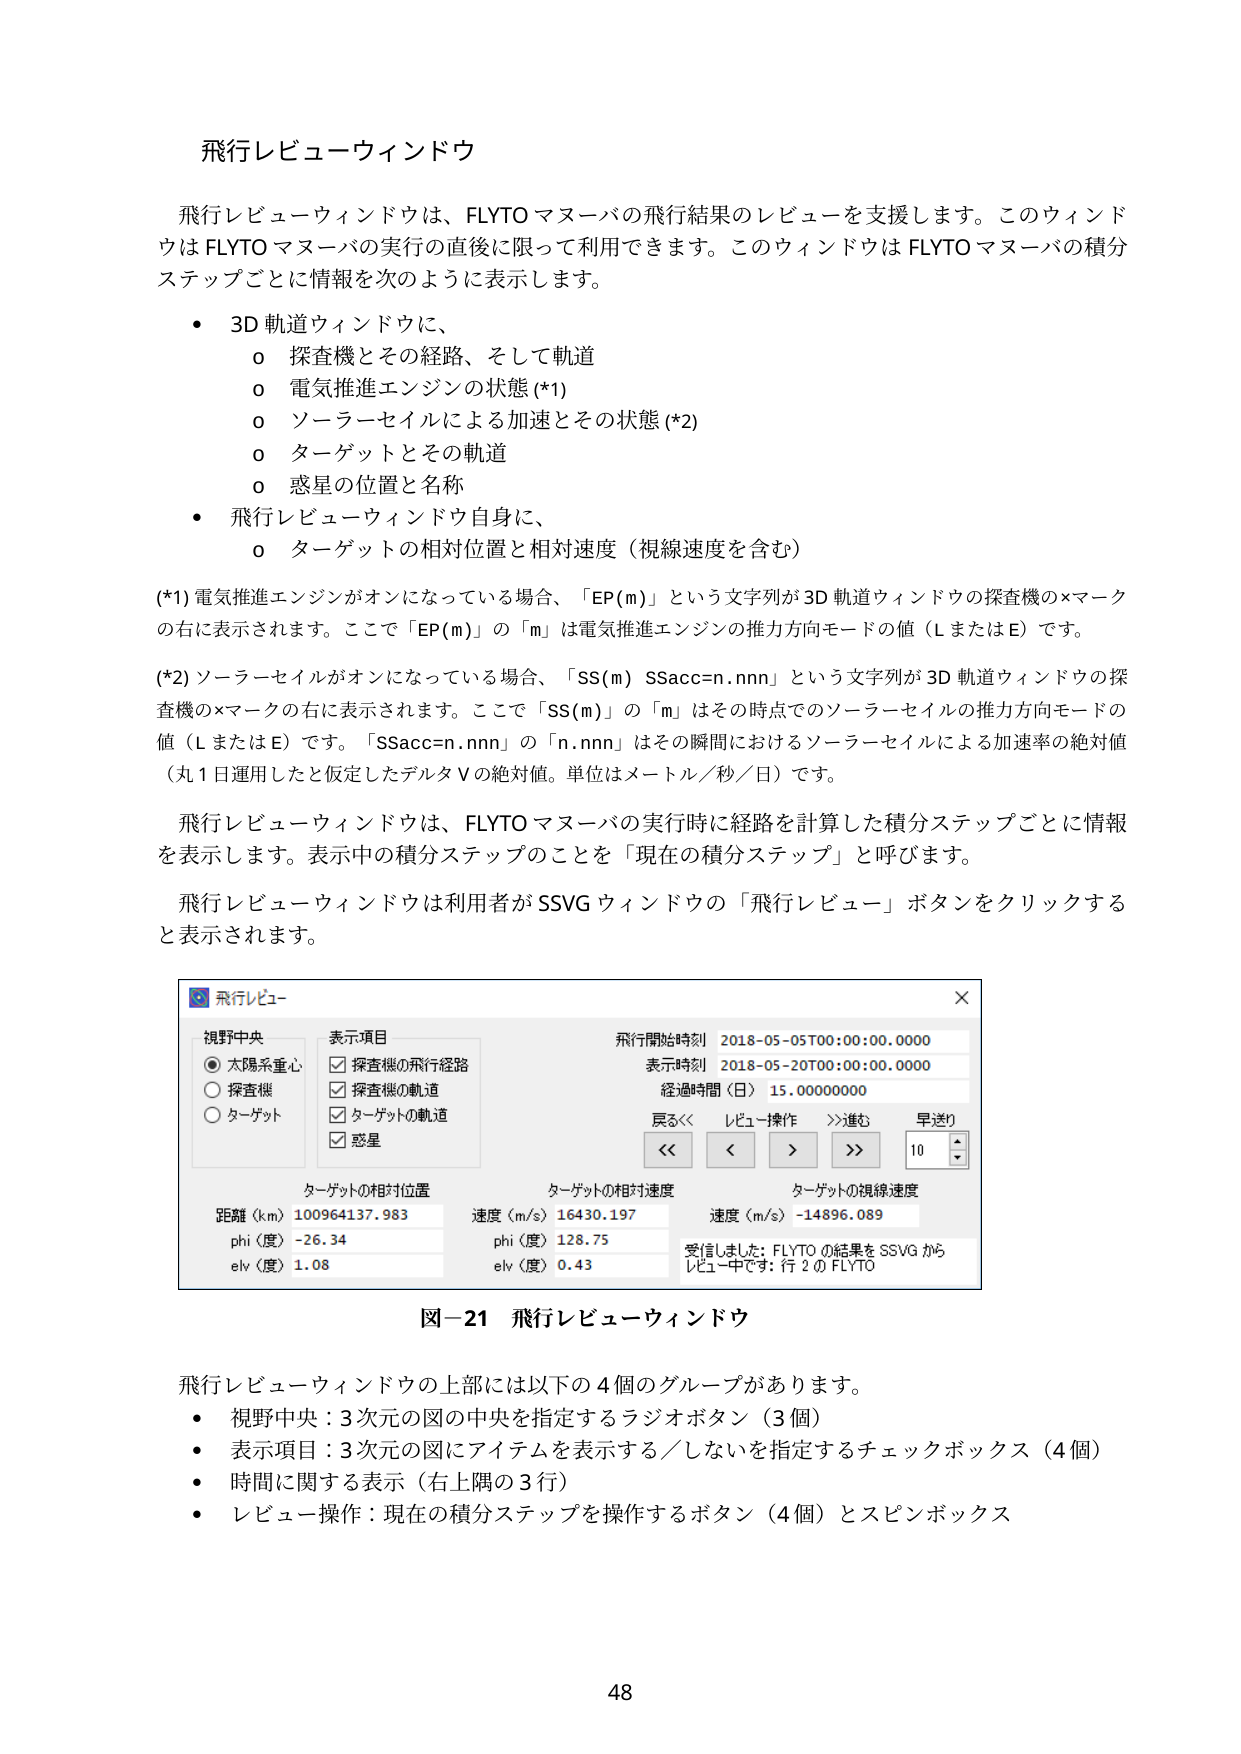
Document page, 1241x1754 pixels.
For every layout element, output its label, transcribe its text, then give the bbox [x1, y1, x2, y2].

text (*1) 電気推進エンジンがオンになっている場合、「EP(m)」という文字列が3D 軌道ウィンドウの探査機の×マークの右に表示されます。ここで「EP(m)」の「m」は電気推進エンジンの推力方向モードの値（LまたはE）です。 [156, 580, 1128, 645]
list 探査機とその経路、そして軌道 [252, 339, 1128, 371]
text 飛行レビューウィンドウは利用者がSSVGウィンドウの「飛行レビュー」ボタンをクリックすると表示されます。 [156, 886, 1128, 950]
list 時間に関する表示（右上隅の3行） [193, 1465, 1128, 1497]
picture [179, 980, 981, 1289]
list ターゲットの相対位置と相対速度（視線速度を含む） [252, 532, 1128, 564]
list 表示項目：3次元の図にアイテムを表示する／しないを指定するチェックボックス（4個） [193, 1433, 1128, 1465]
list 3D 軌道ウィンドウに、 [193, 307, 1128, 339]
subtitle 飛行レビューウィンドウ [201, 117, 1128, 182]
list レビュー操作：現在の積分ステップを操作するボタン（4個）とスピンボックス [193, 1497, 1128, 1529]
list 電気推進エンジンの状態 (*1) [252, 371, 1128, 403]
text 飛行レビューウィンドウは、FLYTOマヌーバの実行時に経路を計算した積分ステップごとに情報を表示します。表示中の積分ステップのことを「現在の積分ステップ」と呼びます。 [156, 806, 1128, 870]
text 飛行レビューウィンドウは、FLYTOマヌーバの飛行結果のレビューを支援します。このウィンドウはFLYTOマヌーバの実行の直後に限って利用できます。このウィンドウはFLYTOマヌーバの積分ステップごとに情報を次のように表示します。 [156, 198, 1128, 294]
text (*2) ソーラーセイルがオンになっている場合、「SS(m) SSacc=n.nnn」という文字列が3D 軌道ウィンドウの探査機の×マークの右に表示されます。ここで「SS(m)」の「m」はその時点でのソーラーセイルの推力方向モードの値（LまたはE）です。「SSacc=n.nnn」の「n.nnn」はその瞬間におけるソーラーセイルによる加速率の絶対値（丸1日運用したと仮定したデルタVの絶対値。単位はメートル／秒／日）です。 [156, 661, 1128, 789]
list ソーラーセイルによる加速とその状態 (*2) [252, 403, 1128, 436]
list ターゲットとその軌道 [252, 436, 1128, 468]
list 視野中央：3次元の図の中央を指定するラジオボタン（3個） [193, 1401, 1128, 1433]
list 飛行レビューウィンドウ自身に、 [193, 500, 1128, 532]
text 飛行レビューウィンドウの上部には以下の4個のグループがあります。 [156, 1368, 1128, 1401]
list 惑星の位置と名称 [252, 468, 1128, 500]
